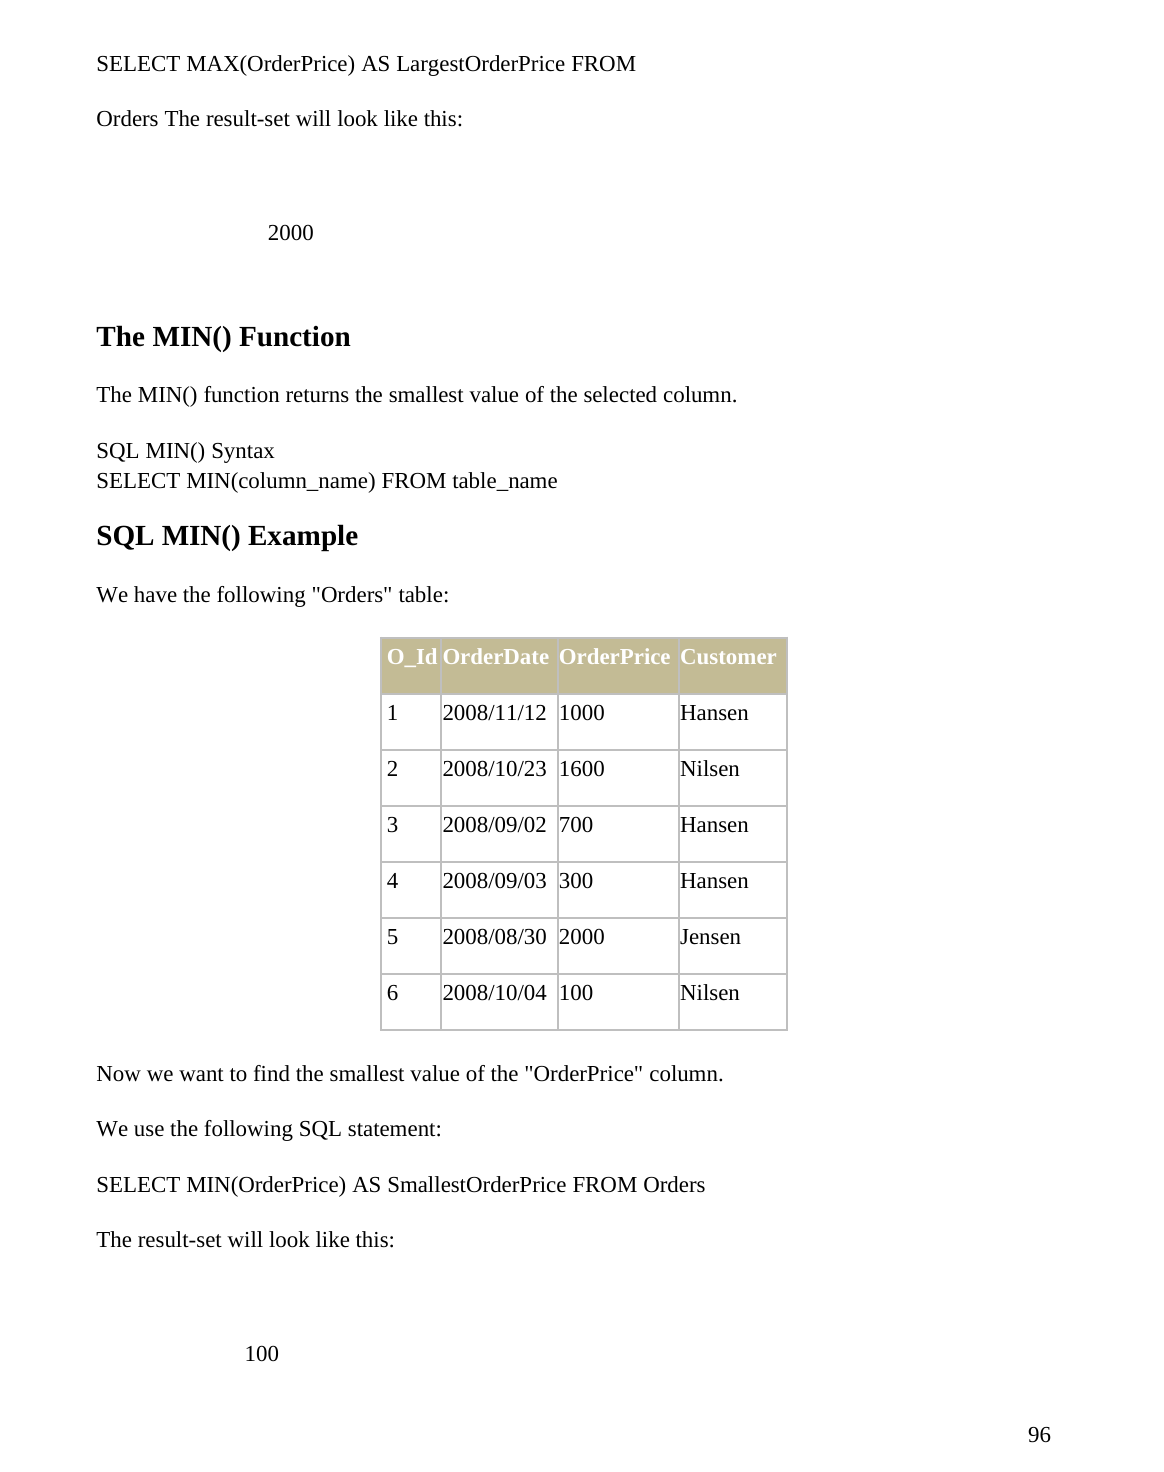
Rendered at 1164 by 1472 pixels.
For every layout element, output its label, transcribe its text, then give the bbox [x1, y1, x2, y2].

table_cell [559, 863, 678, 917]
text Now we want to find the smallest value of the "OrderPrice" column. We use the following SQL statement: [96, 1059, 726, 1141]
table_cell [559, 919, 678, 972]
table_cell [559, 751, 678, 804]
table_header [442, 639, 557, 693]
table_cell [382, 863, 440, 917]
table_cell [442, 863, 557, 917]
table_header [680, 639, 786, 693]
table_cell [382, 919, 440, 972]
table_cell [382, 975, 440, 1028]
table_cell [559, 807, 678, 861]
text The MIN() function returns the smallest value of the selected column. SQL MIN() Syntax [96, 353, 758, 463]
text SELECT MIN(OrderPrice) AS SmallestOrderPrice FROM Orders The result-set will look like this: [96, 1171, 714, 1252]
text SELECT MAX(OrderPrice) AS LargestOrderPrice FROM Orders The result-set will look like this: [96, 50, 702, 132]
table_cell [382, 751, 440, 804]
subtitle SQL MIN() Example [96, 518, 1113, 552]
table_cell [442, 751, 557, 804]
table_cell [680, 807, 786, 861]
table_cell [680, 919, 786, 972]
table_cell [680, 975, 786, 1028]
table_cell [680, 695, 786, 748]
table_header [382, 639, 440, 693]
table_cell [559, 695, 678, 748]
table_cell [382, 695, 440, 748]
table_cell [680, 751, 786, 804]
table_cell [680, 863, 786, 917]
subtitle The MIN() Function [96, 319, 1113, 352]
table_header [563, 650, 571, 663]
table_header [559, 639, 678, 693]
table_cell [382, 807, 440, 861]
text We have the following "Orders" table: [96, 581, 1113, 607]
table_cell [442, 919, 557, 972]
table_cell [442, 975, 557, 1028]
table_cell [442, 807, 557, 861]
text SELECT MIN(column_name) FROM table_name [96, 467, 1113, 493]
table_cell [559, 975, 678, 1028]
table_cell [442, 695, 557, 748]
